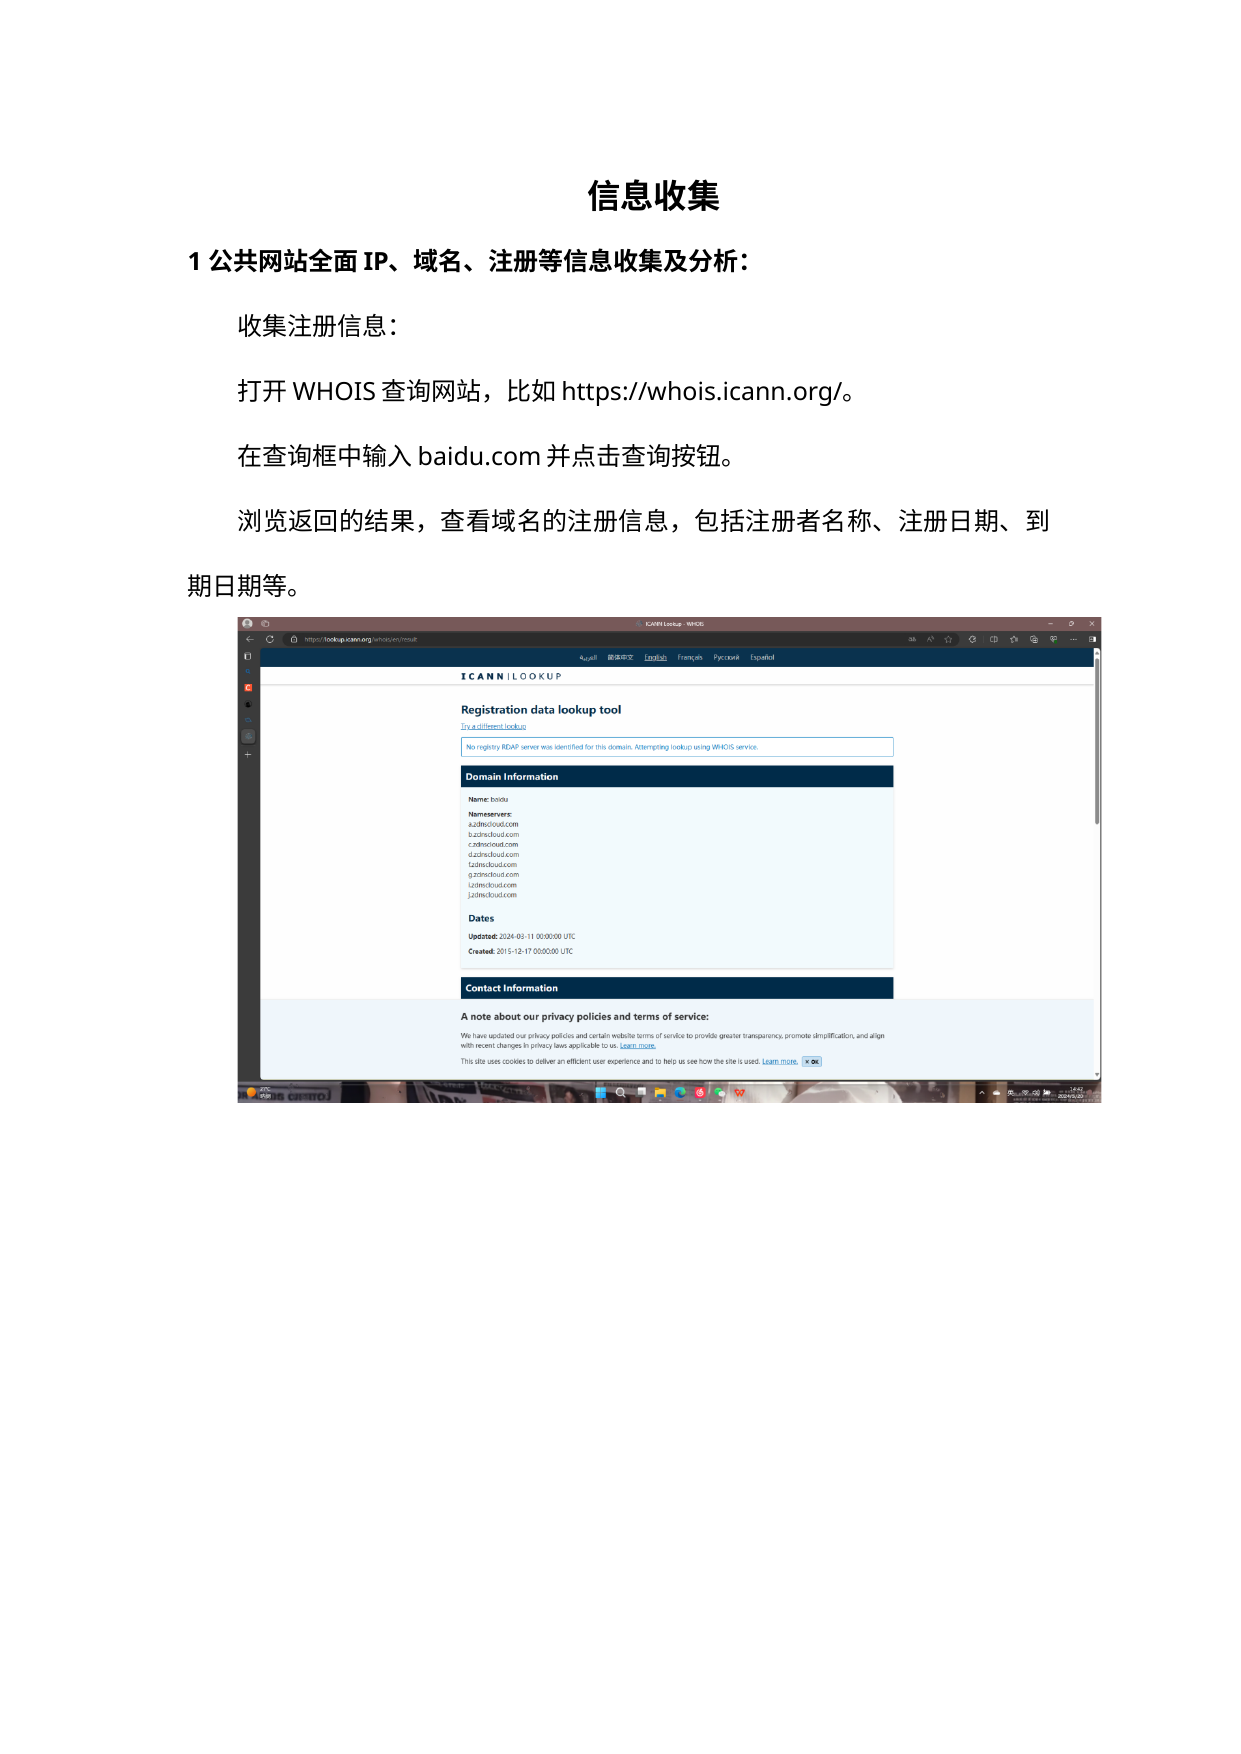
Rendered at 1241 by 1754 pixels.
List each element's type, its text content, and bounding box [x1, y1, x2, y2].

text 信息收集 [187, 162, 1053, 227]
text 在查询框中输入baidu.com并点击查询按钮。 [187, 422, 1053, 487]
text 打开WHOIS查询网站，比如https://whois.icann.org/。 [187, 357, 1053, 422]
text 浏览返回的结果，查看域名的注册信息，包括注册者名称、注册日期、到期日期等。 [187, 487, 1053, 617]
text 1 公共网站全面IP、域名、注册等信息收集及分析： [187, 227, 1053, 292]
picture [237, 617, 1102, 1103]
text 收集注册信息： [187, 292, 1053, 357]
